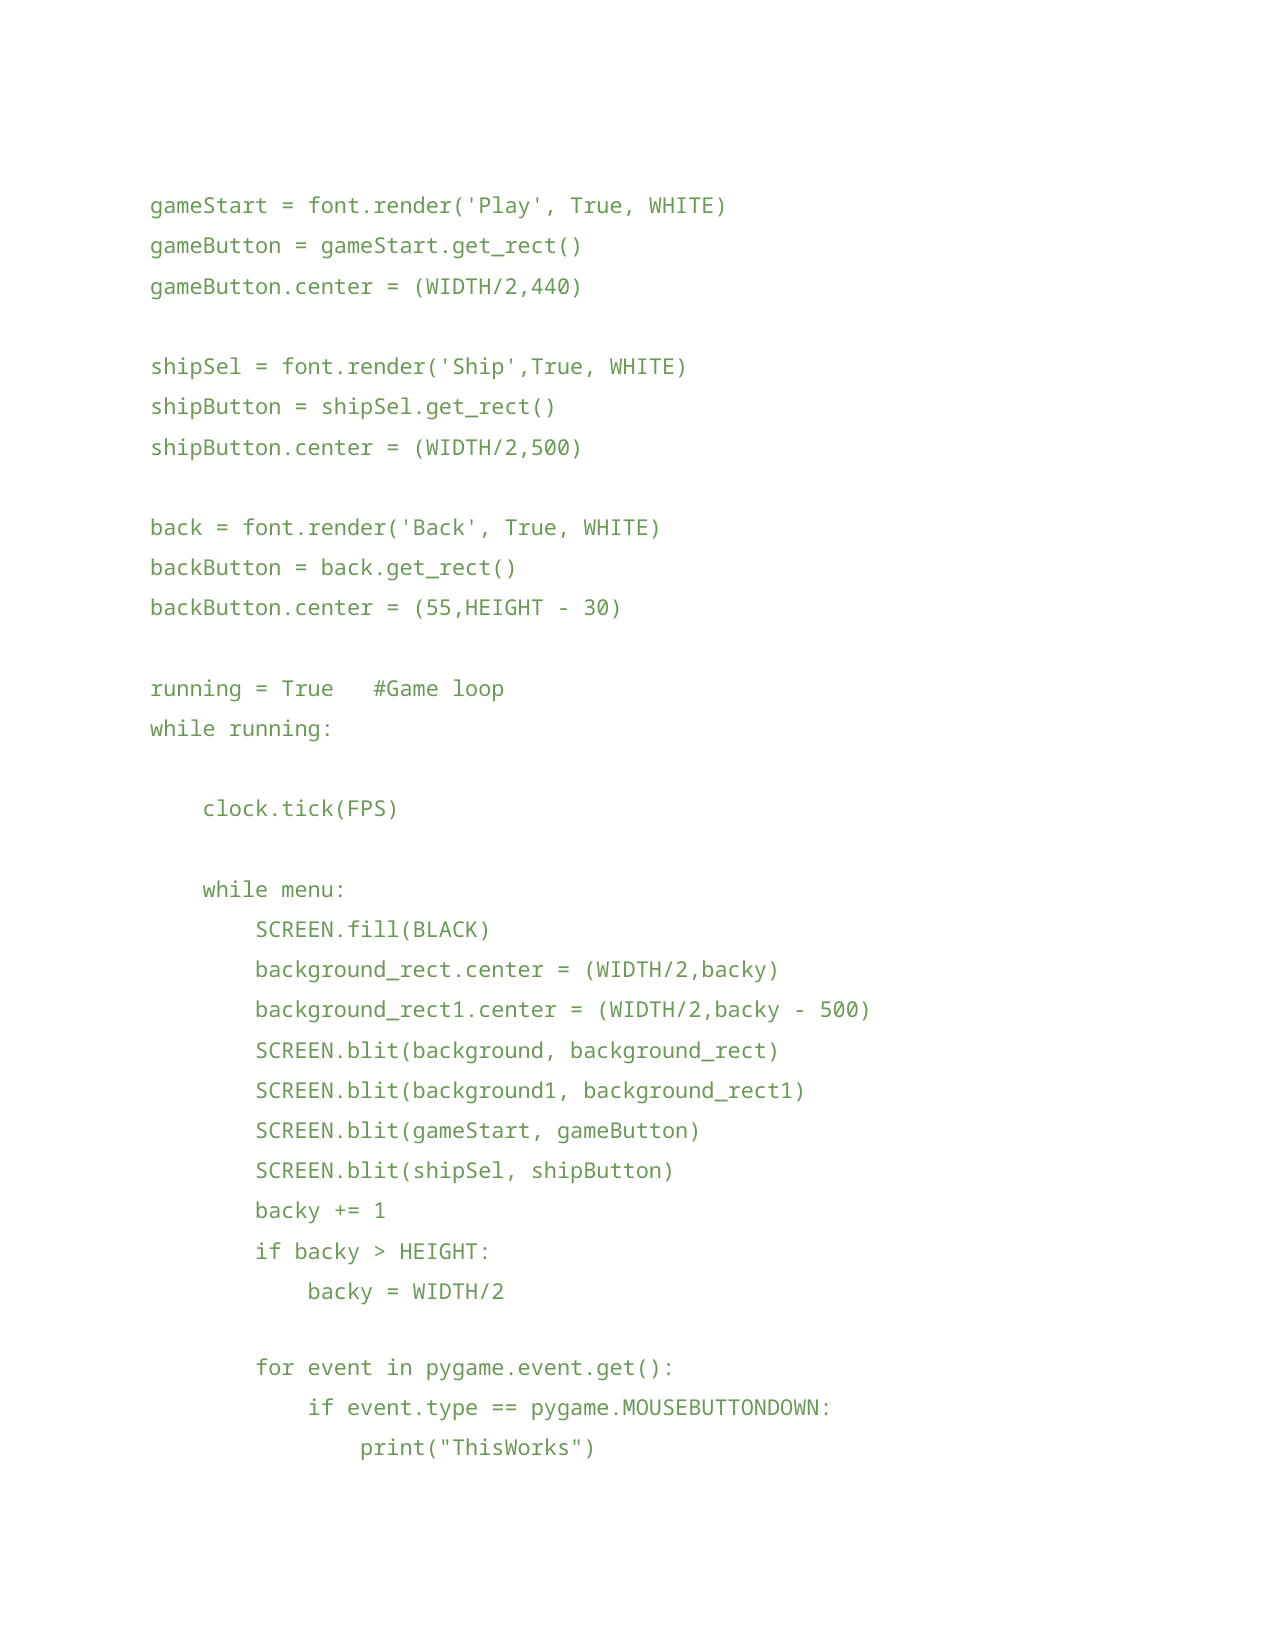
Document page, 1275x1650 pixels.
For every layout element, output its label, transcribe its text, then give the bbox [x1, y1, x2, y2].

text SCREEN.blit(gameStart, gameButton) [150, 1115, 1125, 1145]
text while running: [150, 713, 1125, 743]
text backy = WIDTH/2 [150, 1276, 1125, 1306]
text SCREEN.blit(shipSel, shipButton) [150, 1155, 1125, 1185]
text shipButton.center = (WIDTH/2,500) [150, 431, 1125, 461]
text background_rect.center = (WIDTH/2,backy) [150, 954, 1125, 984]
text shipSel = font.render('Ship',True, WHITE) [150, 351, 1125, 381]
text while menu: [150, 874, 1125, 903]
text SCREEN.blit(background, background_rect) [150, 1034, 1125, 1064]
text backButton.center = (55,HEIGHT - 30) [150, 592, 1125, 622]
text back = font.render('Back', True, WHITE) [150, 512, 1125, 542]
text backButton = back.get_rect() [150, 552, 1125, 582]
text gameButton.center = (WIDTH/2,440) [150, 271, 1125, 300]
text gameStart = font.render('Play', True, WHITE) [150, 190, 1125, 220]
text if backy > HEIGHT: [150, 1236, 1125, 1265]
text if event.type == pygame.MOUSEBUTTONDOWN: [150, 1392, 1125, 1422]
text shipButton = shipSel.get_rect() [150, 391, 1125, 421]
text print("ThisWorks") [150, 1432, 1125, 1462]
text SCREEN.fill(BLACK) [150, 914, 1125, 944]
text for event in pygame.event.get(): [150, 1352, 1125, 1381]
text running = True #Game loop [150, 673, 1125, 702]
text SCREEN.blit(background1, background_rect1) [150, 1075, 1125, 1104]
text backy += 1 [150, 1195, 1125, 1225]
text gameButton = gameStart.get_rect() [150, 230, 1125, 260]
text clock.tick(FPS) [150, 793, 1125, 823]
text background_rect1.center = (WIDTH/2,backy - 500) [150, 994, 1125, 1024]
